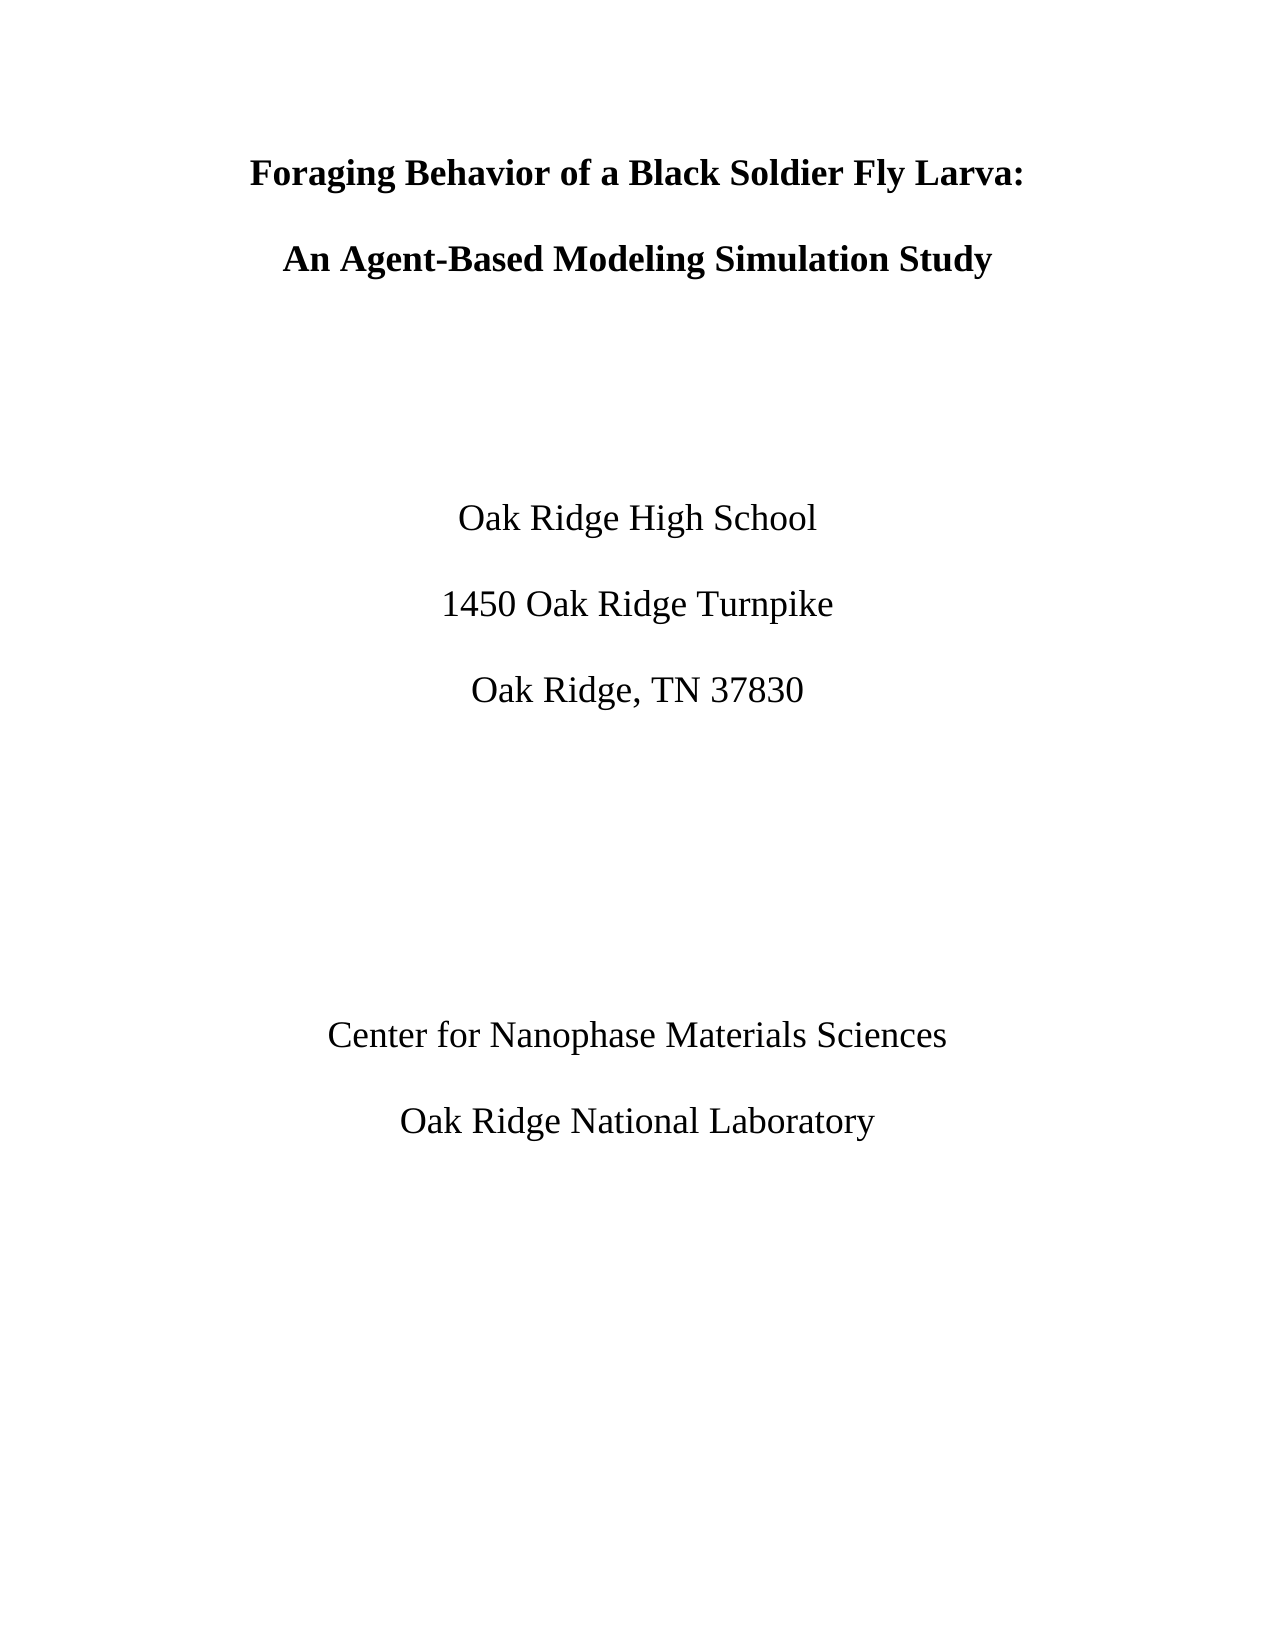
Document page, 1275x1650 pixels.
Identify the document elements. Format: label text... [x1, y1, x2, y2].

text An Agent-Based Modeling Simulation Study [150, 236, 1125, 279]
text Oak Ridge, TN 37830 [150, 667, 1125, 711]
text Oak Ridge National Laboratory [150, 1099, 1125, 1142]
text 1450 Oak Ridge Turnpike [150, 581, 1125, 624]
text Oak Ridge High School [150, 495, 1125, 538]
text Foraging Behavior of a Black Soldier Fly Larva: [150, 150, 1125, 193]
text Center for Nanophase Materials Sciences [150, 1012, 1125, 1056]
